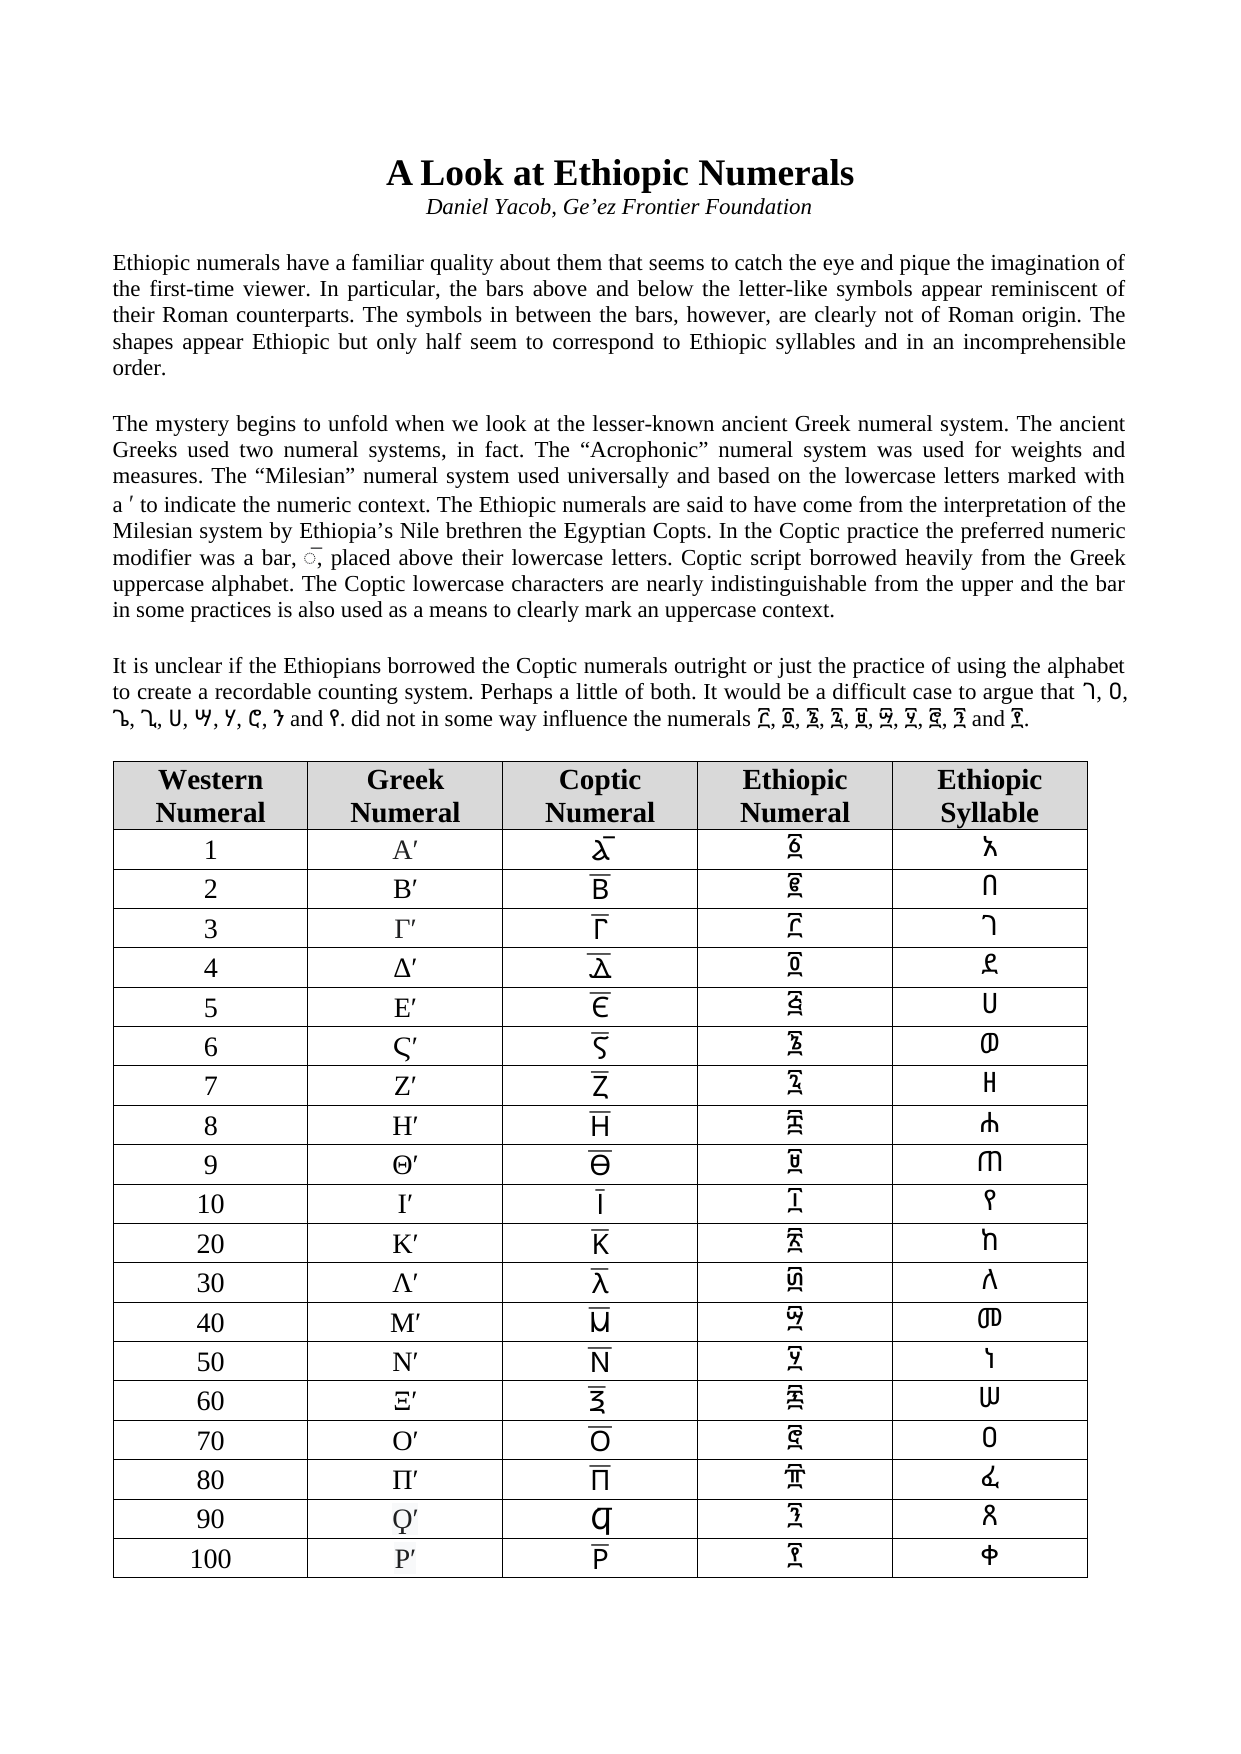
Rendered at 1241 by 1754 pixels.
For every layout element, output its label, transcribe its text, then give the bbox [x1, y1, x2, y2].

table_cell Αʹ [308, 830, 502, 868]
table_cell የ [893, 1185, 1087, 1223]
table_header Ethiopic Numeral [698, 762, 892, 829]
table_cell መ [893, 1303, 1087, 1341]
table_cell Ζʹ [308, 1066, 502, 1105]
table_cell ዐ [893, 1421, 1087, 1459]
table_cell 100 [114, 1539, 307, 1577]
table_cell 8 [114, 1106, 307, 1144]
table_cell ገ [893, 909, 1087, 947]
table_cell Δʹ [308, 948, 502, 987]
table_cell 9 [114, 1145, 307, 1183]
table_cell Λʹ [308, 1263, 502, 1302]
table_cell Ⲇ̅ [503, 948, 697, 987]
text It is unclear if the Ethiopians borrowed the Coptic numerals outright or just the practice of using the alphabet to create a recordable counting system. Perhaps a little of both. It would be a difficult case to argue that ገ, ዐ, ጌ, ጊ, ሀ, ሣ, ሃ, ሮ, ን and የ. did not in some way influence the numerals ፫, ፬, ፮, ፯, ፱, ፵, ፶, ፸, ፺ and ፻. [112, 652, 1128, 732]
table_cell Ⲗ̅ [503, 1263, 697, 1302]
table_cell ፴ [698, 1263, 892, 1302]
table_cell ፶ [698, 1342, 892, 1380]
table_cell Εʹ [308, 988, 502, 1026]
table_cell ፺ [698, 1500, 892, 1538]
table_cell ፸ [698, 1421, 892, 1459]
table_cell ፫ [698, 909, 892, 947]
table_cell ነ [893, 1342, 1087, 1380]
table_cell ደ [893, 948, 1087, 987]
table_cell Ⲙ̅ [503, 1303, 697, 1341]
table_cell Κʹ [308, 1224, 502, 1262]
table_cell ጸ [893, 1500, 1087, 1538]
table_cell Ⲣ̅ [503, 1539, 697, 1577]
table_cell Μʹ [308, 1303, 502, 1341]
table_cell Ιʹ [308, 1185, 502, 1223]
table_cell ፵ [698, 1303, 892, 1341]
table_cell Ϥ̅ [503, 1500, 697, 1538]
table_cell ፮ [698, 1027, 892, 1065]
table_cell Θʹ [308, 1145, 502, 1183]
table_cell ፷ [698, 1381, 892, 1420]
table_cell ሀ [893, 988, 1087, 1026]
table_cell Ⲁ̅ [503, 830, 697, 868]
table_cell በ [893, 870, 1087, 908]
table_cell 1 [114, 830, 307, 868]
table_cell 10 [114, 1185, 307, 1223]
table_cell ፹ [698, 1460, 892, 1498]
table_cell Βʹ [308, 870, 502, 908]
table_cell 2 [114, 870, 307, 908]
table_cell Ⲉ̅ [503, 988, 697, 1026]
table_cell Ⲕ̅ [503, 1224, 697, 1262]
table_cell 30 [114, 1263, 307, 1302]
table_cell 3 [114, 909, 307, 947]
table_cell ከ [893, 1224, 1087, 1262]
table_cell Οʹ [308, 1421, 502, 1459]
table_cell ለ [893, 1263, 1087, 1302]
table_cell Ⲟ̅ [503, 1421, 697, 1459]
table_cell Ⲅ̅ [503, 909, 697, 947]
table_header Greek Numeral [308, 762, 502, 829]
table_cell Ⲏ̅ [503, 1106, 697, 1144]
table_cell 90 [114, 1500, 307, 1538]
text The mystery begins to unfold when we look at the lesser-known ancient Greek numeral system. The ancient Greeks used two numeral systems, in fact. The “Acrophonic” numeral system was used for weights and measures. The “Milesian” numeral system used universally and based on the lowercase letters marked with a ʹ to indicate the numeric context. The Ethiopic numerals are said to have come from the interpretation of the Milesian system by Ethiopia’s Nile brethren the Egyptian Copts. In the Coptic practice the preferred numeric modifier was a bar, ◌̅, placed above their lowercase letters. Coptic script borrowed heavily from the Greek uppercase alphabet. The Coptic lowercase characters are nearly indistinguishable from the upper and the bar in some practices is also used as a means to clearly mark an uppercase context. [112, 409, 1128, 623]
table_cell Ⲃ̅ [503, 870, 697, 908]
table_cell Ϛʹ [308, 1027, 502, 1065]
table_header Ethiopic Syllable [893, 762, 1087, 829]
table_cell ፈ [893, 1460, 1087, 1498]
table_cell Ξʹ [308, 1381, 502, 1420]
table_cell Ⲋ̅ [503, 1027, 697, 1065]
table_cell 7 [114, 1066, 307, 1105]
table_cell 60 [114, 1381, 307, 1420]
table_cell Ⲛ̅ [503, 1342, 697, 1380]
table_cell ፬ [698, 948, 892, 987]
table_cell Γʹ [308, 909, 502, 947]
table_cell ጠ [893, 1145, 1087, 1183]
table_cell Ⲑ̅ [503, 1145, 697, 1183]
table_cell 20 [114, 1224, 307, 1262]
table_cell Ⲝ̅ [503, 1381, 697, 1420]
table_cell ቀ [893, 1539, 1087, 1577]
table_cell 5 [114, 988, 307, 1026]
table_cell 70 [114, 1421, 307, 1459]
table_cell ሠ [893, 1381, 1087, 1420]
table_cell Ⲓ̅ [503, 1185, 697, 1223]
table_cell ፯ [698, 1066, 892, 1105]
table_cell Νʹ [308, 1342, 502, 1380]
table_cell ፩ [698, 830, 892, 868]
table_cell ፳ [698, 1224, 892, 1262]
table_cell ዘ [893, 1066, 1087, 1105]
table_cell ሐ [893, 1106, 1087, 1144]
table_cell ፻ [698, 1539, 892, 1577]
table_cell Ϙʹ [308, 1500, 502, 1538]
table_cell አ [893, 830, 1087, 868]
text A Look at Ethiopic Numerals Daniel Yacob, Ge’ez Frontier Foundation [112, 150, 1128, 219]
text Ethiopic numerals have a familiar quality about them that seems to catch the eye and pique the imagination of the first-time viewer. In particular, the bars above and below the letter-like symbols appear reminiscent of their Roman counterparts. The symbols in between the bars, however, are clearly not of Roman origin. The shapes appear Ethiopic but only half seem to correspond to Ethiopic syllables and in an incomprehensible order. [112, 249, 1128, 380]
table_cell 6 [114, 1027, 307, 1065]
table_cell Ⲡ̅ [503, 1460, 697, 1498]
table_header Coptic Numeral [503, 762, 697, 829]
table_cell 50 [114, 1342, 307, 1380]
table_cell ወ [893, 1027, 1087, 1065]
table_cell ፭ [698, 988, 892, 1026]
table_cell 4 [114, 948, 307, 987]
table_cell Πʹ [308, 1460, 502, 1498]
table_cell Ⲍ̅ [503, 1066, 697, 1105]
table_header Western Numeral [114, 762, 307, 829]
table_cell ፰ [698, 1106, 892, 1144]
table_cell ፱ [698, 1145, 892, 1183]
table_cell 80 [114, 1460, 307, 1498]
table_cell Ηʹ [308, 1106, 502, 1144]
table_cell ፪ [698, 870, 892, 908]
table_cell 40 [114, 1303, 307, 1341]
table_cell Ρʹ [308, 1539, 502, 1577]
table_cell ፲ [698, 1185, 892, 1223]
